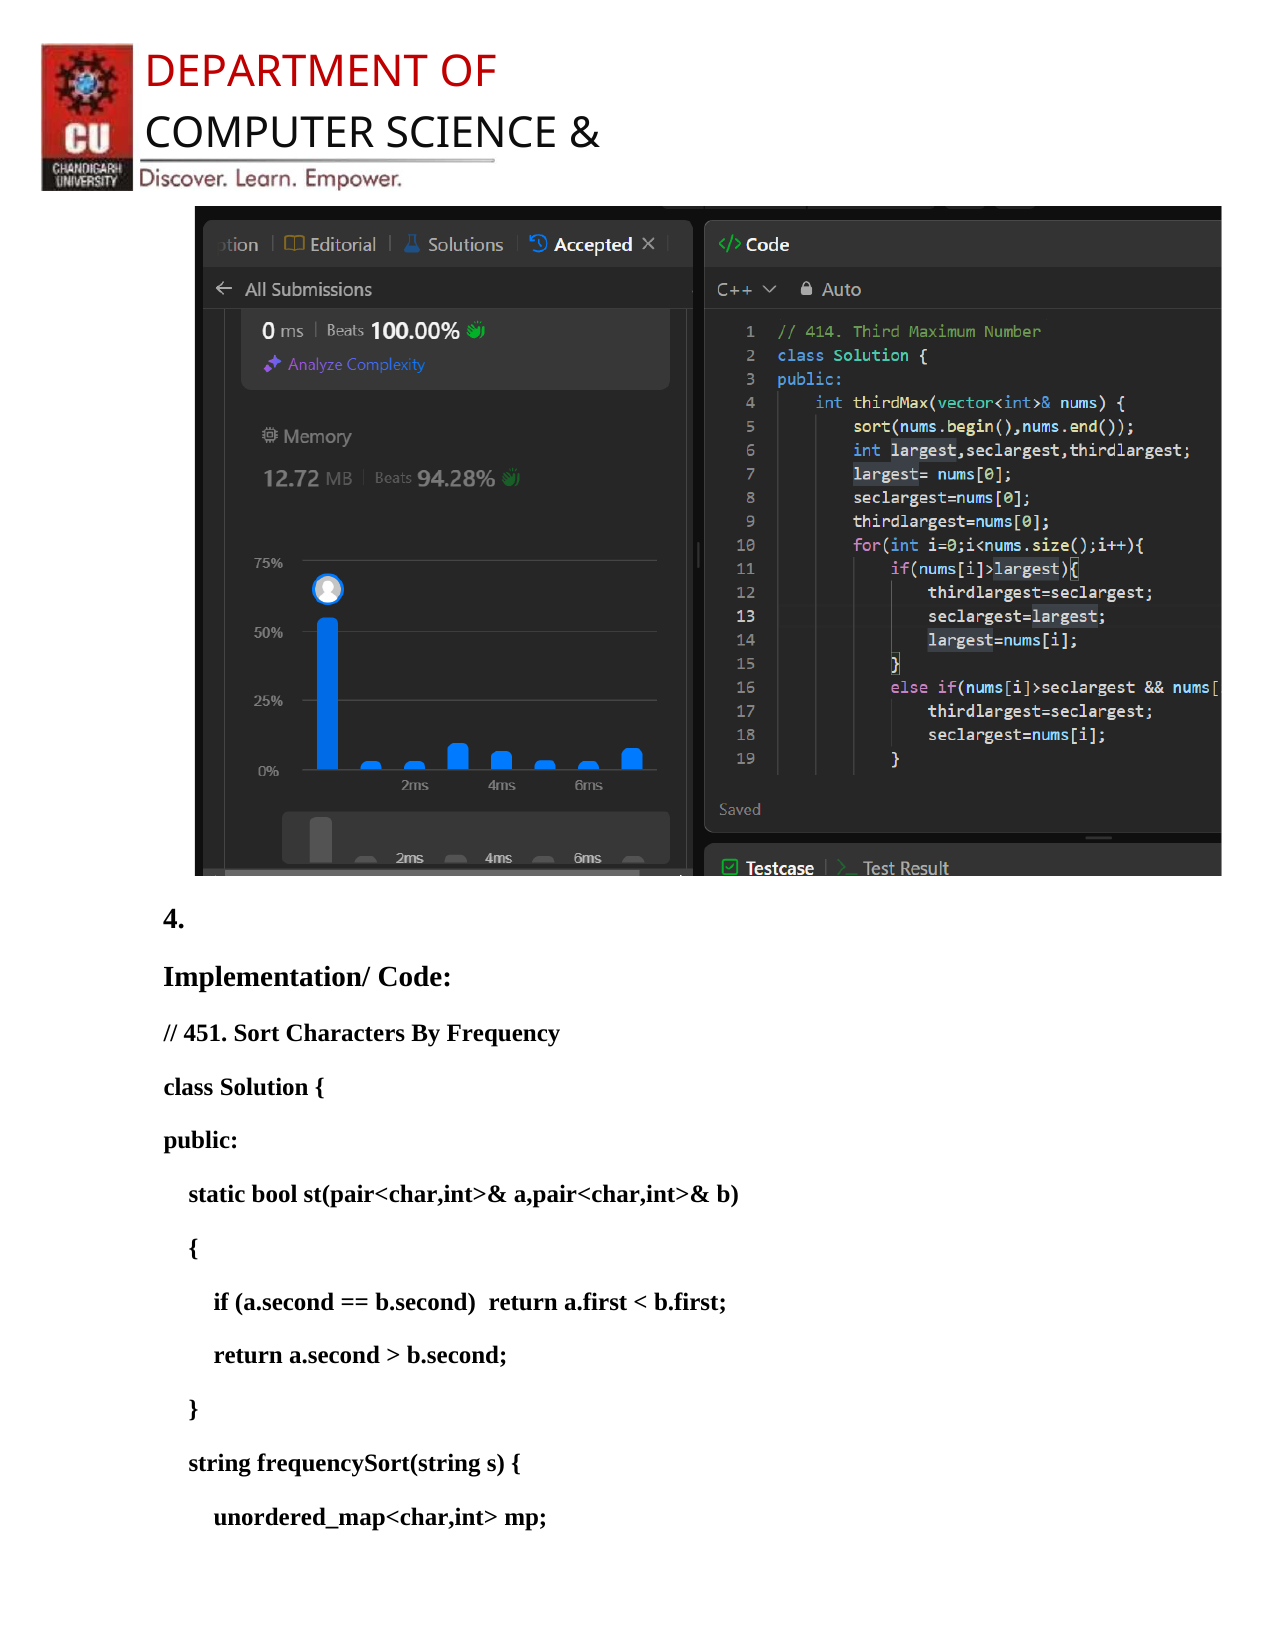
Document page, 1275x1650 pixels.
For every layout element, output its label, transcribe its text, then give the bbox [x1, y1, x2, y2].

subtitle class Solution { [163, 1072, 1148, 1101]
subtitle { [163, 1233, 1148, 1262]
picture [194, 206, 1222, 876]
subtitle 4. [163, 901, 1148, 934]
subtitle string frequencySort(string s) { [163, 1448, 1148, 1477]
subtitle return a.second > b.second; [163, 1341, 1148, 1369]
picture [40, 43, 497, 191]
subtitle } [163, 1394, 1148, 1423]
subtitle Implementation/ Code: [163, 959, 1148, 993]
subtitle public: [163, 1126, 1148, 1154]
subtitle unordered_map<char,int> mp; [163, 1502, 1148, 1531]
subtitle if (a.second == b.second) return a.first < b.first; [163, 1287, 1148, 1316]
subtitle static bool st(pair<char,int>& a,pair<char,int>& b) [163, 1179, 1148, 1208]
subtitle // 451. Sort Characters By Frequency [163, 1018, 1148, 1047]
